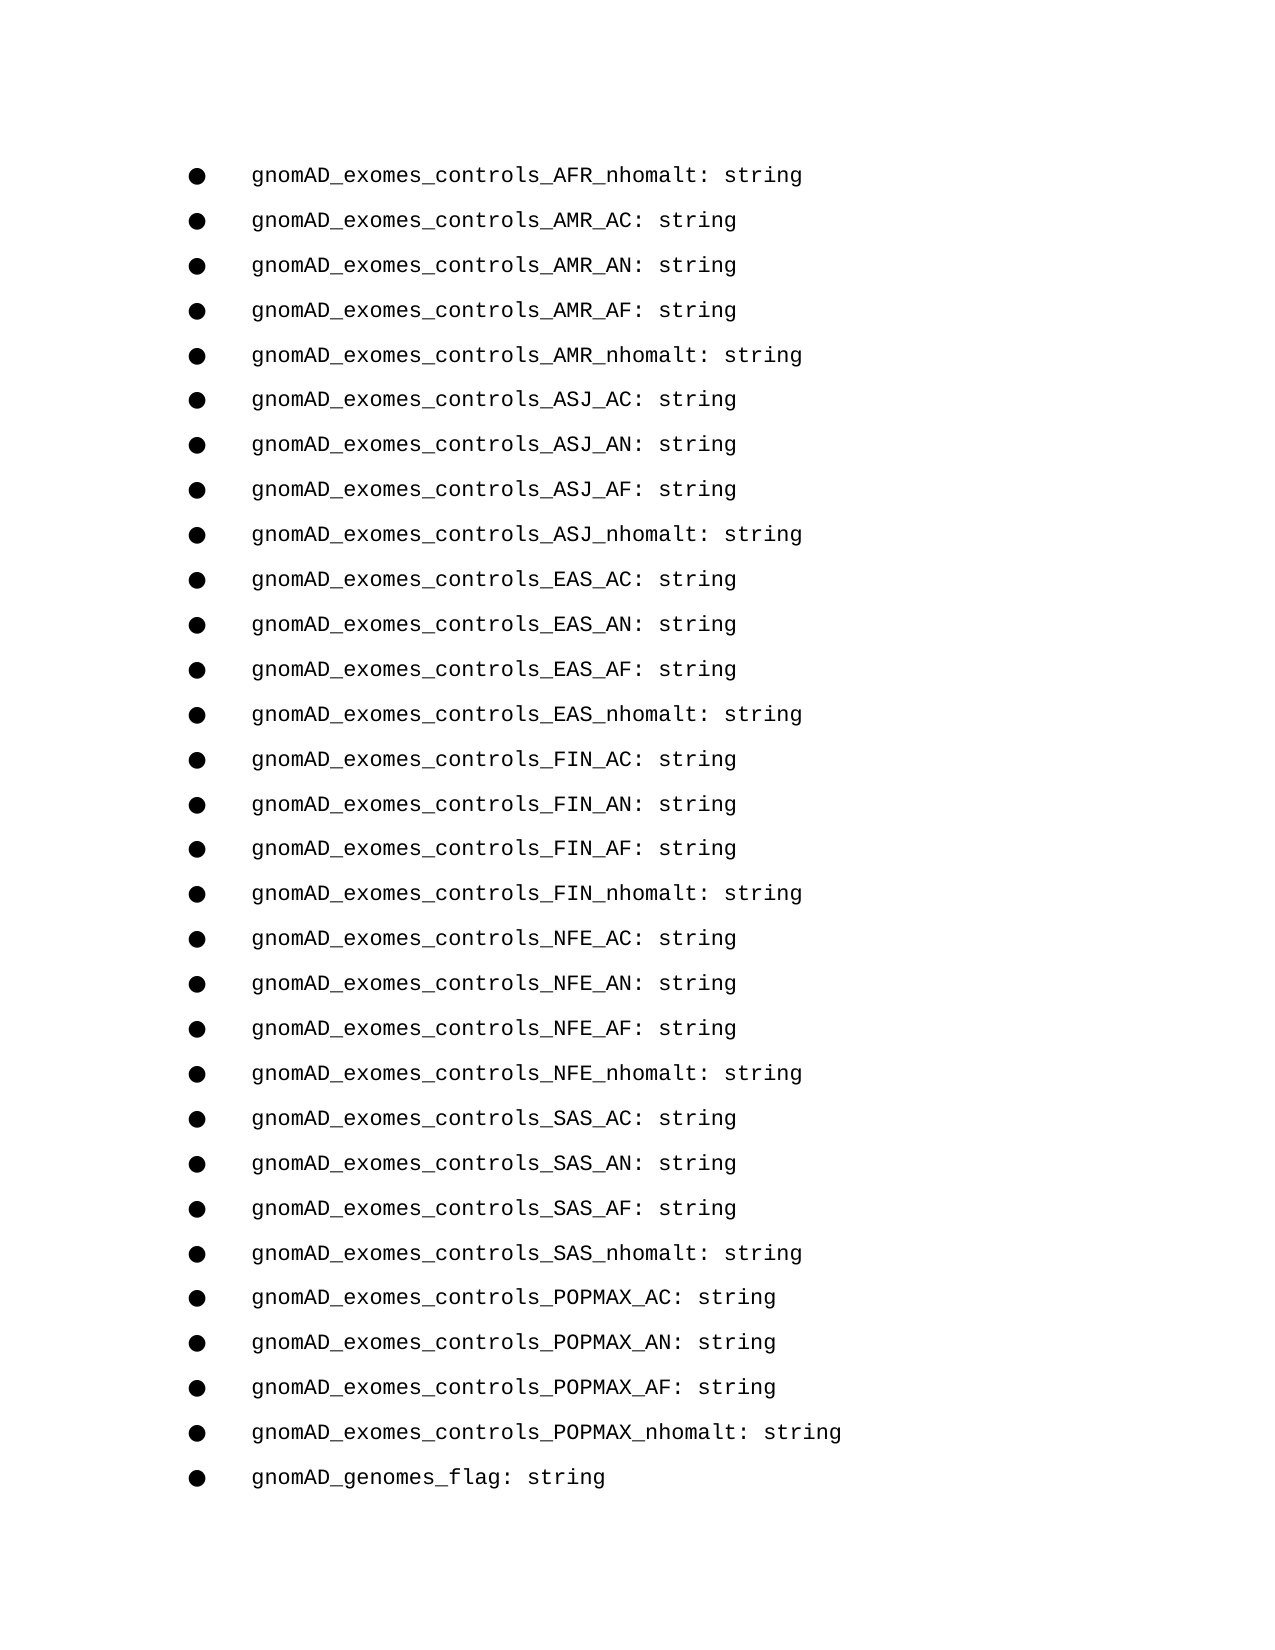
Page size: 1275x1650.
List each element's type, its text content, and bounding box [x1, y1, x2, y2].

list gnomAD_exomes_controls_NFE_AN: string [225, 958, 1125, 1003]
list gnomAD_exomes_controls_EAS_AN: string [225, 599, 1125, 644]
list gnomAD_exomes_controls_POPMAX_nhomalt: string [225, 1407, 1125, 1452]
list gnomAD_exomes_controls_SAS_nhomalt: string [187, 1227, 1125, 1272]
list gnomAD_exomes_controls_EAS_AF: string [225, 644, 1125, 689]
list gnomAD_exomes_controls_AMR_AC: string [225, 195, 1125, 240]
list gnomAD_exomes_controls_FIN_nhomalt: string [225, 868, 1125, 913]
list gnomAD_genomes_flag: string [225, 1452, 1125, 1497]
list gnomAD_exomes_controls_ASJ_AC: string [187, 374, 1125, 419]
list gnomAD_exomes_controls_FIN_AF: string [187, 823, 1125, 868]
list gnomAD_exomes_controls_EAS_nhomalt: string [225, 689, 1125, 734]
list gnomAD_exomes_controls_POPMAX_AC: string [187, 1272, 1125, 1317]
list gnomAD_exomes_controls_POPMAX_AN: string [225, 1317, 1125, 1362]
list gnomAD_exomes_controls_NFE_AC: string [225, 913, 1125, 958]
list gnomAD_exomes_controls_SAS_AN: string [225, 1138, 1125, 1183]
list gnomAD_exomes_controls_ASJ_AF: string [225, 464, 1125, 509]
list gnomAD_exomes_controls_AFR_nhomalt: string [225, 150, 1125, 195]
list gnomAD_exomes_controls_AMR_AN: string [225, 240, 1125, 285]
list gnomAD_exomes_controls_AMR_nhomalt: string [187, 329, 1125, 374]
list gnomAD_exomes_controls_EAS_AC: string [225, 554, 1125, 599]
list gnomAD_exomes_controls_AMR_AF: string [225, 285, 1125, 329]
list gnomAD_exomes_controls_FIN_AC: string [225, 734, 1125, 778]
list gnomAD_exomes_controls_POPMAX_AF: string [225, 1362, 1125, 1407]
list gnomAD_exomes_controls_FIN_AN: string [187, 778, 1125, 823]
list gnomAD_exomes_controls_ASJ_AN: string [225, 419, 1125, 464]
list gnomAD_exomes_controls_SAS_AF: string [225, 1183, 1125, 1227]
list gnomAD_exomes_controls_NFE_AF: string [225, 1003, 1125, 1048]
list gnomAD_exomes_controls_SAS_AC: string [225, 1093, 1125, 1138]
list gnomAD_exomes_controls_NFE_nhomalt: string [225, 1048, 1125, 1093]
list gnomAD_exomes_controls_ASJ_nhomalt: string [225, 509, 1125, 554]
